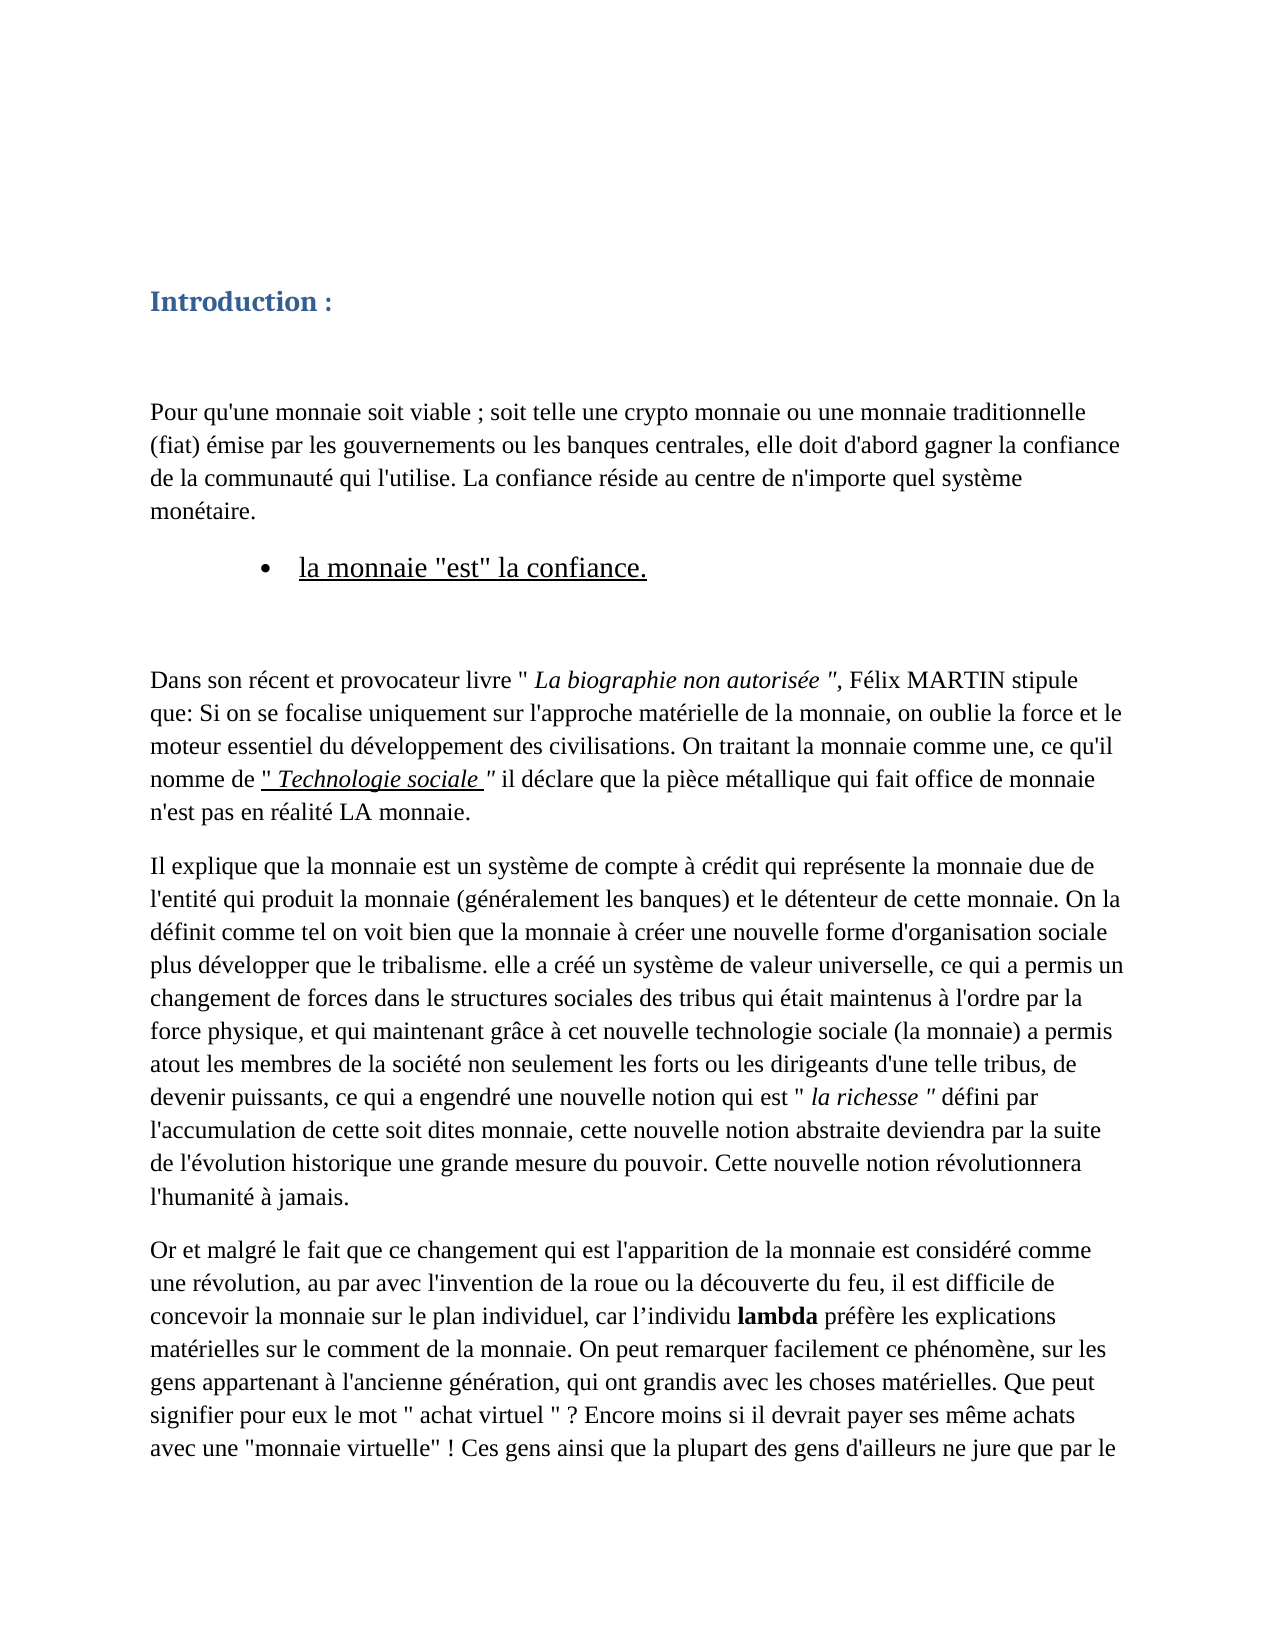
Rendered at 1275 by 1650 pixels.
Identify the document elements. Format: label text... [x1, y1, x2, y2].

text Dans son récent et provocateur livre " La biographie non autorisée ", Félix MARTIN stipule que: Si on se focalise uniquement sur l'approche matérielle de la monnaie, on oublie la force et le moteur essentiel du développement des civilisations. On traitant la monnaie comme une, ce qu'il nomme de " Technologie sociale " il déclare que la pièce métallique qui fait office de monnaie n'est pas en réalité LA monnaie. [150, 665, 1125, 826]
subtitle Introduction : [150, 285, 1125, 319]
text Pour qu'une monnaie soit viable ; soit telle une crypto monnaie ou une monnaie traditionnelle (fiat) émise par les gouvernements ou les banques centrales, elle doit d'abord gagner la confiance de la communauté qui l'utilise. La confiance réside au centre de n'importe quel système monétaire. [150, 397, 1125, 525]
text Il explique que la monnaie est un système de compte à crédit qui représente la monnaie due de l'entité qui produit la monnaie (généralement les banques) et le détenteur de cette monnaie. On la définit comme tel on voit bien que la monnaie à créer une nouvelle forme d'organisation sociale plus développer que le tribalisme. elle a créé un système de valeur universelle, ce qui a permis un changement de forces dans le structures sociales des tribus qui était maintenus à l'ordre par la force physique, et qui maintenant grâce à cet nouvelle technologie sociale (la monnaie) a permis atout les membres de la société non seulement les forts ou les dirigeants d'une telle tribus, de devenir puissants, ce qui a engendré une nouvelle notion qui est " la richesse " défini par l'accumulation de cette soit dites monnaie, cette nouvelle notion abstraite deviendra par la suite de l'évolution historique une grande mesure du pouvoir. Cette nouvelle notion révolutionnera l'humanité à jamais. [150, 851, 1125, 1210]
list la monnaie "est" la confiance. [261, 550, 1125, 584]
